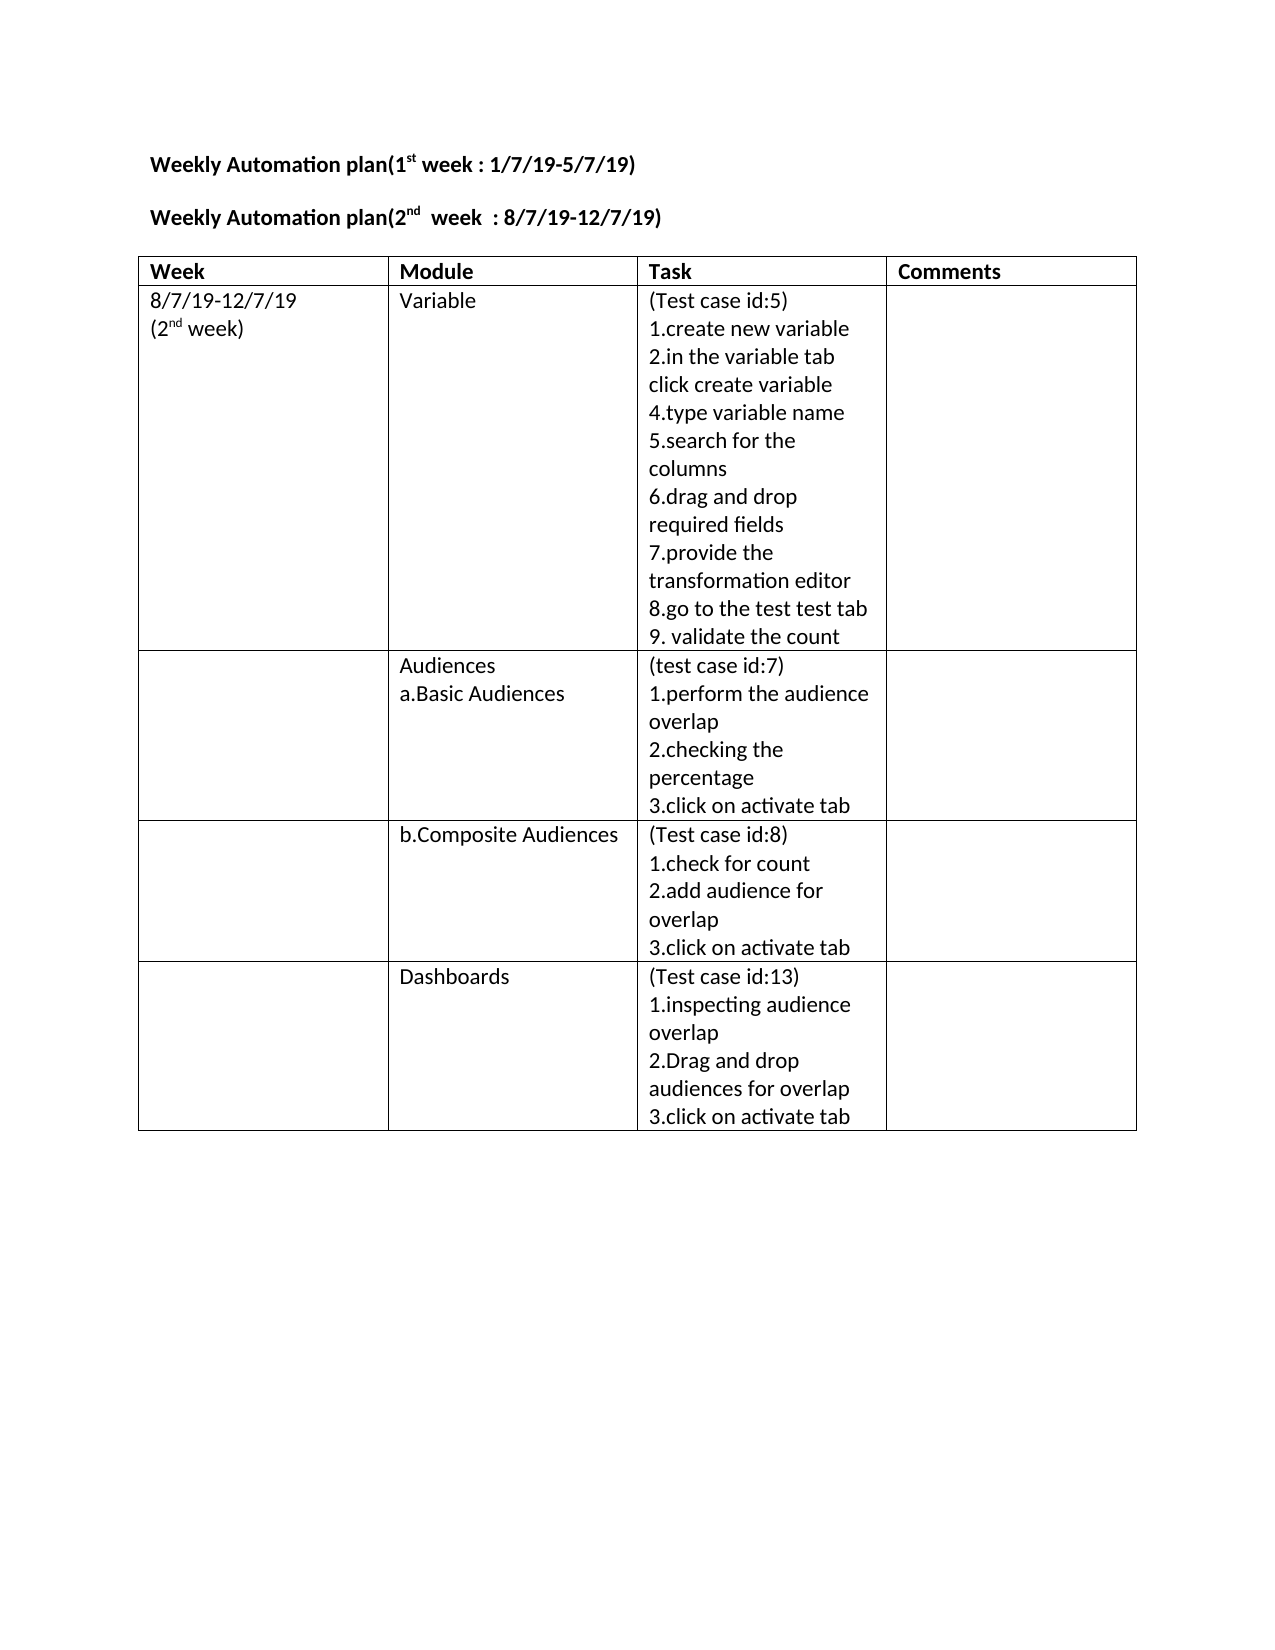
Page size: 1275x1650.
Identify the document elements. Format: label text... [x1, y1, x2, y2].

table_cell [887, 821, 1136, 961]
table_cell (Test case id:13) 1.inspecting audience overlap 2.Drag and drop audiences for overlap 3.click on activate tab [638, 962, 886, 1130]
table_header Week [139, 257, 388, 285]
table_cell 8/7/19-12/7/19 (2nd week) [139, 286, 388, 650]
table_cell [887, 286, 1136, 650]
table_cell [887, 651, 1136, 819]
table_cell (Test case id:5) 1.create new variable 2.in the variable tab click create variable 4.type variable name 5.search for the columns 6.drag and drop required fields 7.provide the transformation editor 8.go to the test test tab 9. validate the count [638, 286, 886, 650]
table_cell [139, 821, 388, 961]
table_cell Audiences a.Basic Audiences [389, 651, 637, 819]
table_cell [887, 962, 1136, 1130]
table_cell b.Composite Audiences [389, 821, 637, 961]
table_header Module [389, 257, 637, 285]
table_cell Dashboards [389, 962, 637, 1130]
table_cell [139, 651, 388, 819]
table_cell (test case id:7) 1.perform the audience overlap 2.checking the percentage 3.click on activate tab [638, 651, 886, 819]
table_cell Variable [389, 286, 637, 650]
table_header Comments [887, 257, 1136, 285]
table_cell [139, 962, 388, 1130]
table_cell (Test case id:8) 1.check for count 2.add audience for overlap 3.click on activate tab [638, 821, 886, 961]
text Weekly Automation plan(1st week : 1/7/19-5/7/19) [150, 150, 1125, 178]
text Weekly Automation plan(2nd week : 8/7/19-12/7/19) [150, 203, 1125, 231]
table_header Task [638, 257, 886, 285]
